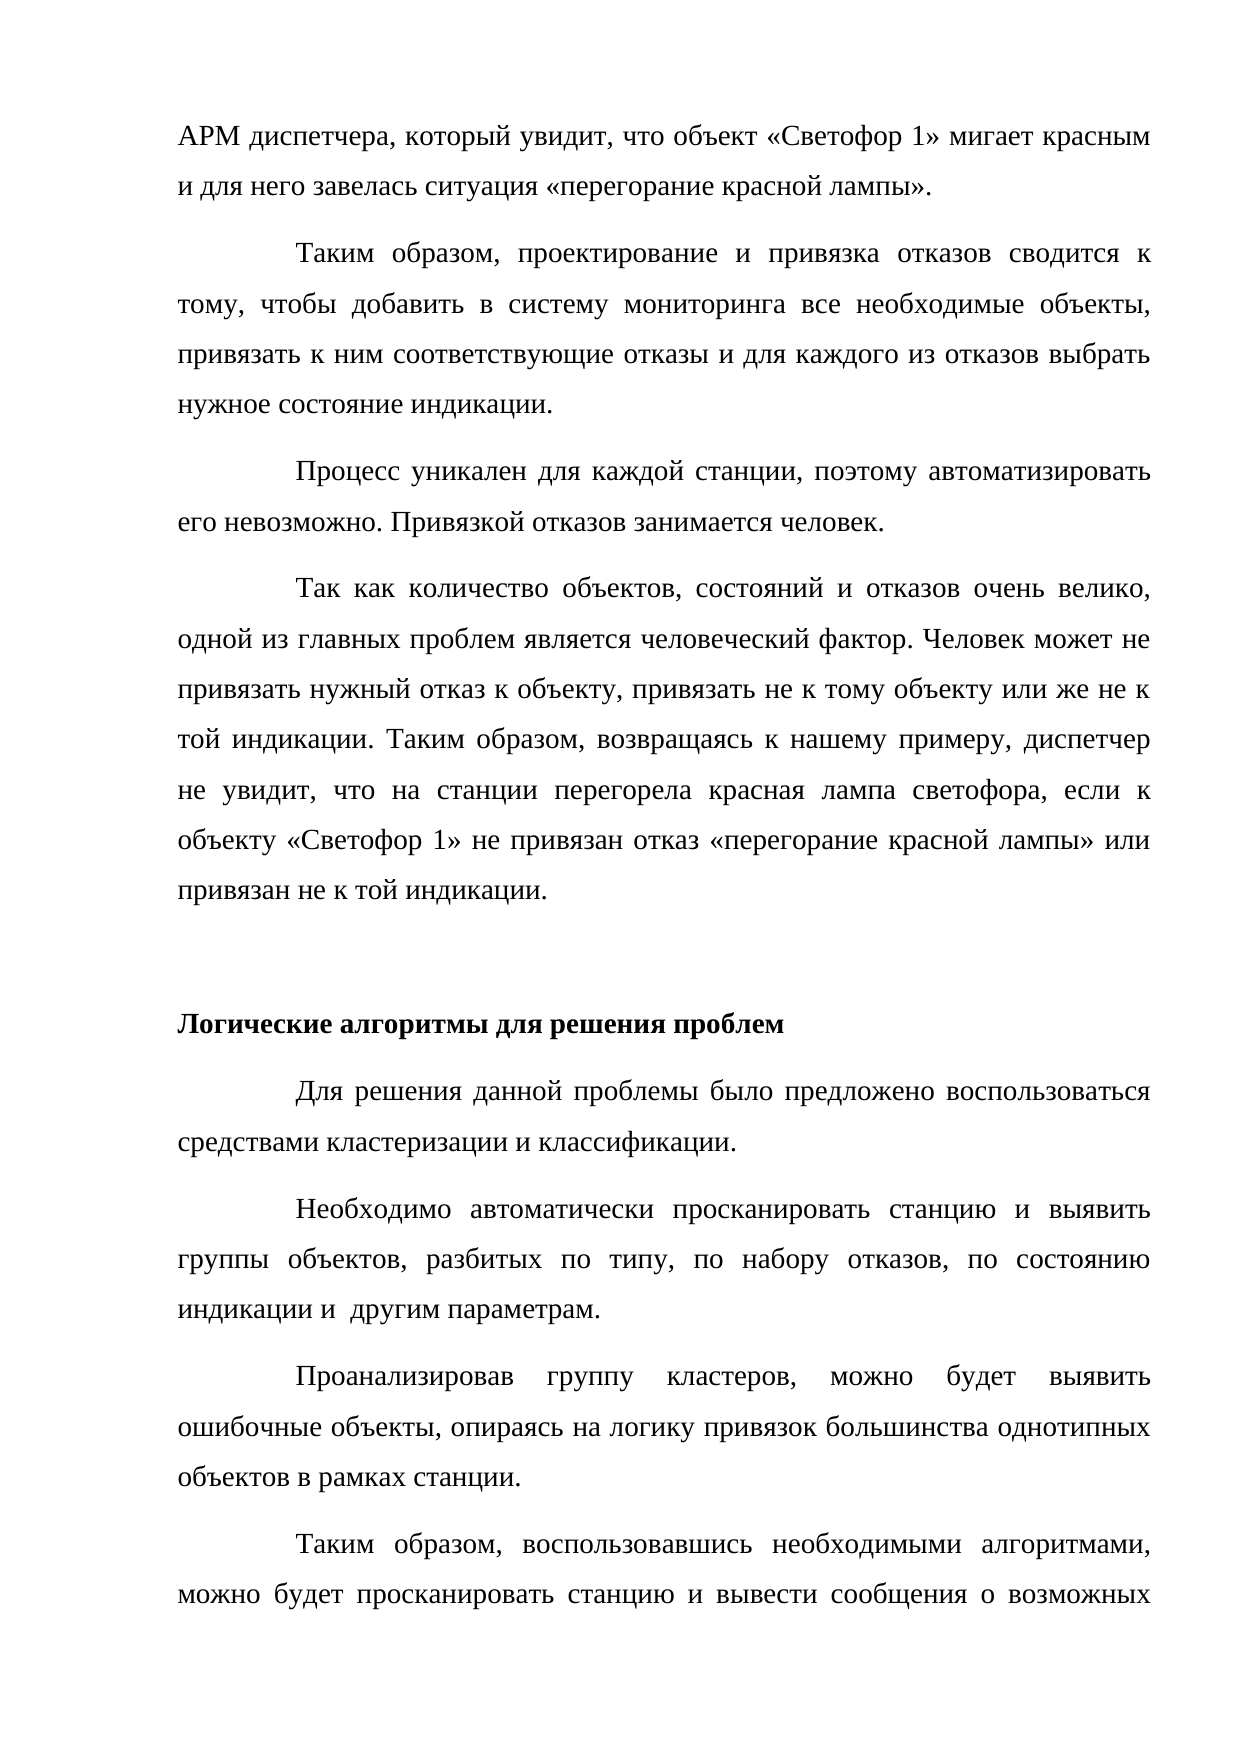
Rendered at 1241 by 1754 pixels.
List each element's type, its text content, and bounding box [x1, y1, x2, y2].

text Необходимо автоматически просканировать станцию и выявить группы объектов, разбитых по типу, по набору отказов, по состоянию индикации и другим параметрам. [177, 1191, 1152, 1325]
text Таким образом, проектирование и привязка отказов сводится к тому, чтобы добавить в систему мониторинга все необходимые объекты, привязать к ним соответствующие отказы и для каждого из отказов выбрать нужное состояние индикации. [177, 235, 1152, 420]
text Так как количество объектов, состояний и отказов очень велико, одной из главных проблем является человеческий фактор. Человек может не привязать нужный отказ к объекту, привязать не к тому объекту или же не к той индикации. Таким образом, возвращаясь к нашему примеру, диспетчер не увидит, что на станции перегорела красная лампа светофора, если к объекту «Светофор 1» не привязан отказ «перегорание красной лампы» или привязан не к той индикации. [177, 571, 1152, 906]
text Процесс уникален для каждой станции, поэтому автоматизировать его невозможно. Привязкой отказов занимается человек. [177, 453, 1152, 537]
text Проанализировав группу кластеров, можно будет выявить ошибочные объекты, опираясь на логику привязок большинства однотипных объектов в рамках станции. [177, 1358, 1152, 1492]
text Логические алгоритмы для решения проблем [177, 1006, 1152, 1040]
text Для решения данной проблемы было предложено воспользоваться средствами кластеризации и классификации. [177, 1073, 1152, 1157]
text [177, 1526, 1152, 1610]
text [177, 118, 1152, 202]
